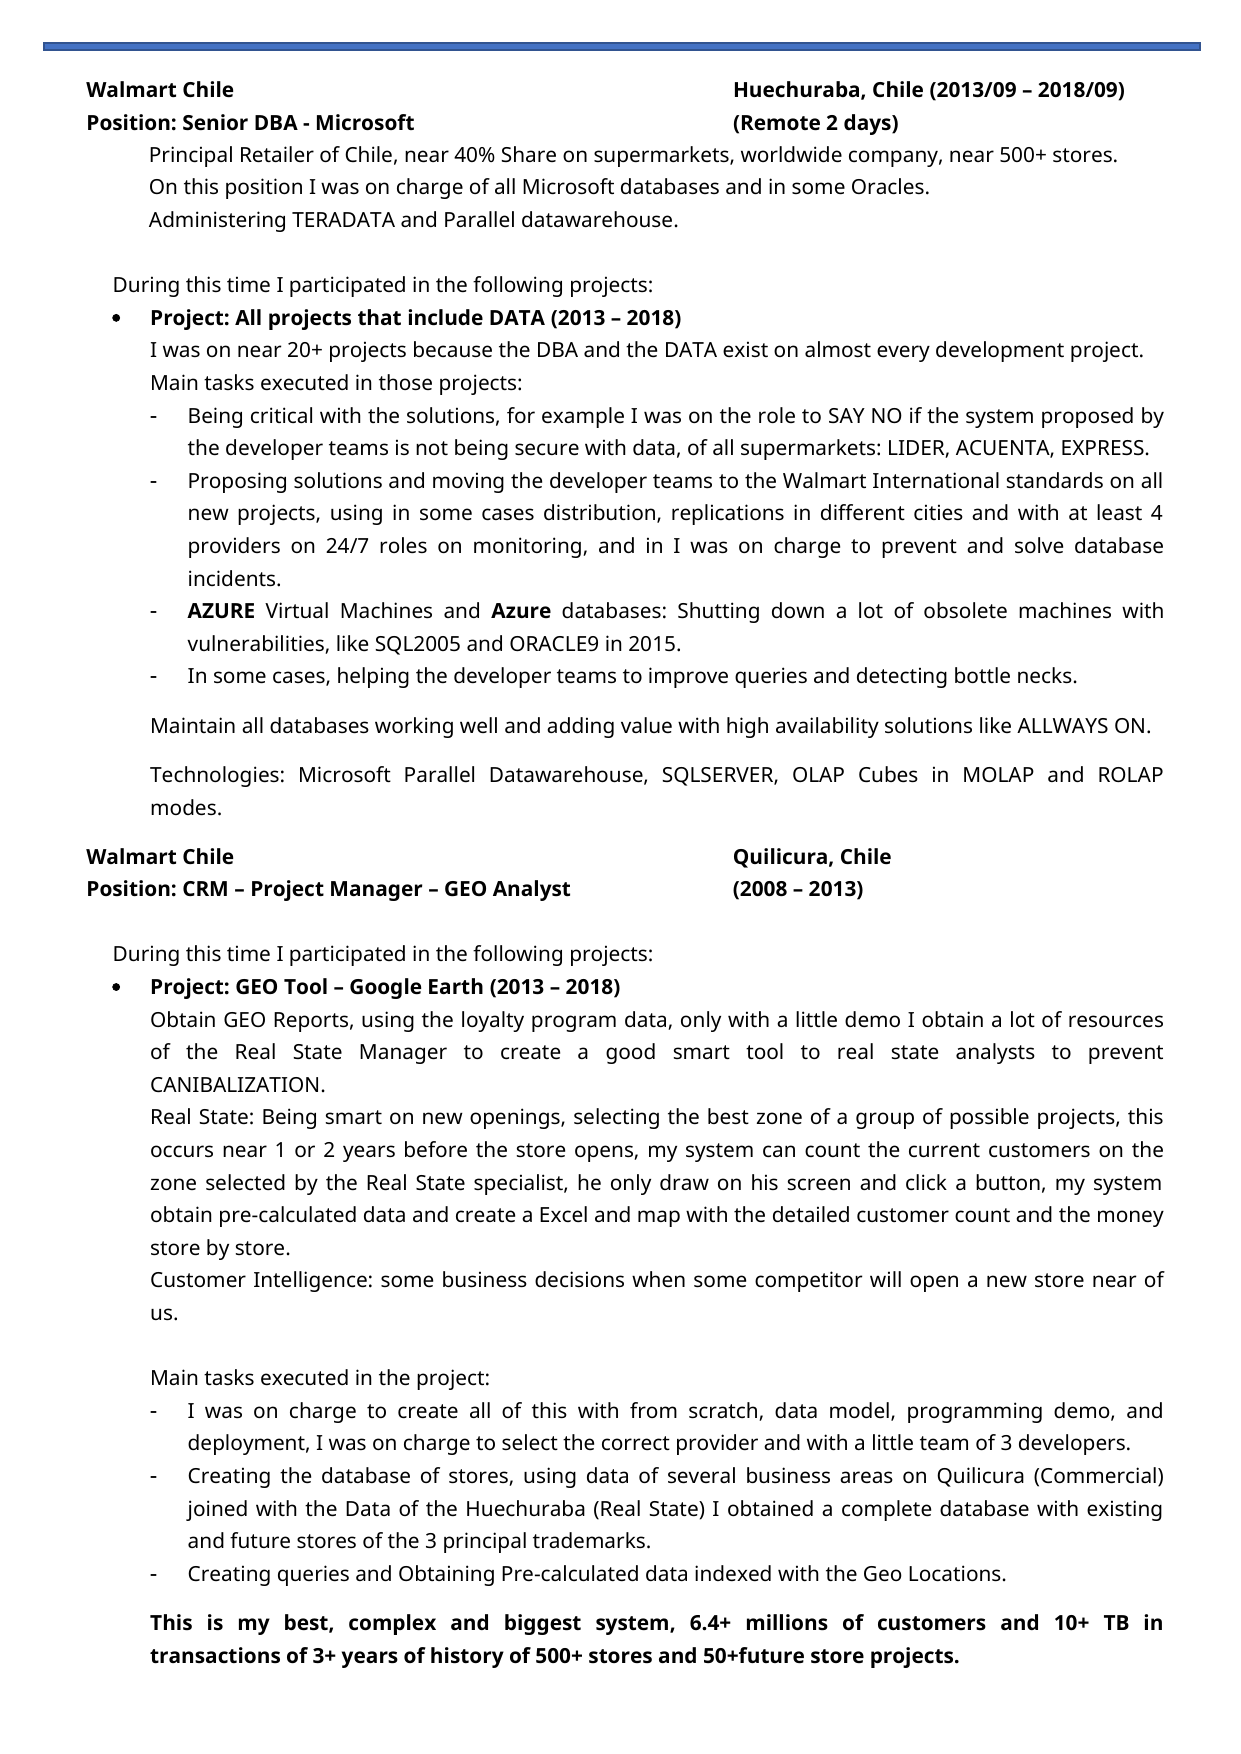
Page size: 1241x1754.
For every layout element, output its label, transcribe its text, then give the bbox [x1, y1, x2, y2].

list Creating the database of stores, using data of several business areas on Quilicura (Commercial) joined with the Data of the Huechuraba (Real State) I obtained a complete database with existing and future stores of the 3 principal trademarks. [150, 1461, 1165, 1555]
text Technologies: Microsoft Parallel Datawarehouse, SQLSERVER, OLAP Cubes in MOLAP and ROLAP modes. [150, 760, 1165, 821]
list Creating queries and Obtaining Pre-calculated data indexed with the Geo Locations. [150, 1559, 1165, 1587]
table_header Walmart Chile Position: CRM – Project Manager – GEO Analyst [75, 842, 721, 907]
list Project: GEO Tool – Google Earth (2013 – 2018) [112, 972, 1165, 1001]
table_header Quilicura, Chile (2008 – 2013) [721, 842, 1138, 907]
list Being critical with the solutions, for example I was on the role to SAY NO if the system proposed by the developer teams is not being secure with data, of all supermarkets: LIDER, ACUENTA, EXPRESS. [150, 401, 1165, 462]
table_header Huechuraba, Chile (2013/09 – 2018/09) (Remote 2 days) [722, 75, 1138, 140]
list Main tasks executed in those projects: [150, 368, 1165, 397]
list Main tasks executed in the project: [150, 1363, 1165, 1392]
list AZURE Virtual Machines and Azure databases: Shutting down a lot of obsolete machines with vulnerabilities, like SQL2005 and ORACLE9 in 2015. [150, 596, 1165, 657]
subtitle Administering TERADATA and Parallel datawarehouse. [75, 205, 1165, 233]
list I was on charge to create all of this with from scratch, data model, programming demo, and deployment, I was on charge to select the correct provider and with a little team of 3 developers. [150, 1396, 1165, 1457]
text Maintain all databases working well and adding value with high availability solutions like ALLWAYS ON. [150, 711, 1165, 739]
list Project: All projects that include DATA (2013 – 2018) [112, 303, 1165, 331]
list I was on near 20+ projects because the DBA and the DATA exist on almost every development project. [150, 336, 1165, 364]
subtitle Principal Retailer of Chile, near 40% Share on supermarkets, worldwide company, near 500+ stores. [75, 140, 1165, 168]
text This is my best, complex and biggest system, 6.4+ millions of customers and 10+ TB in transactions of 3+ years of history of 500+ stores and 50+future store projects. [150, 1608, 1165, 1669]
list In some cases, helping the developer teams to improve queries and detecting bottle necks. [150, 662, 1165, 690]
list Obtain GEO Reports, using the loyalty program data, only with a little demo I obtain a lot of resources of the Real State Manager to create a good smart tool to real state analysts to prevent CANIBALIZATION. [150, 1005, 1165, 1098]
list Proposing solutions and moving the developer teams to the Walmart International standards on all new projects, using in some cases distribution, replications in different cities and with at least 4 providers on 24/7 roles on monitoring, and in I was on charge to prevent and solve database incidents. [150, 466, 1165, 592]
list Customer Intelligence: some business decisions when some competitor will open a new store near of us. [150, 1266, 1165, 1327]
list Real State: Being smart on new openings, selecting the best zone of a group of possible projects, this occurs near 1 or 2 years before the store opens, my system can count the current customers on the zone selected by the Real State specialist, he only draw on his screen and click a button, my system obtain pre-calculated data and create a Excel and map with the detailed customer count and the money store by store. [150, 1102, 1165, 1261]
subtitle During this time I participated in the following projects: [75, 939, 1165, 968]
table_header Walmart Chile Position: Senior DBA - Microsoft [75, 75, 722, 140]
subtitle On this position I was on charge of all Microsoft databases and in some Oracles. [75, 172, 1165, 201]
subtitle During this time I participated in the following projects: [75, 270, 1165, 299]
